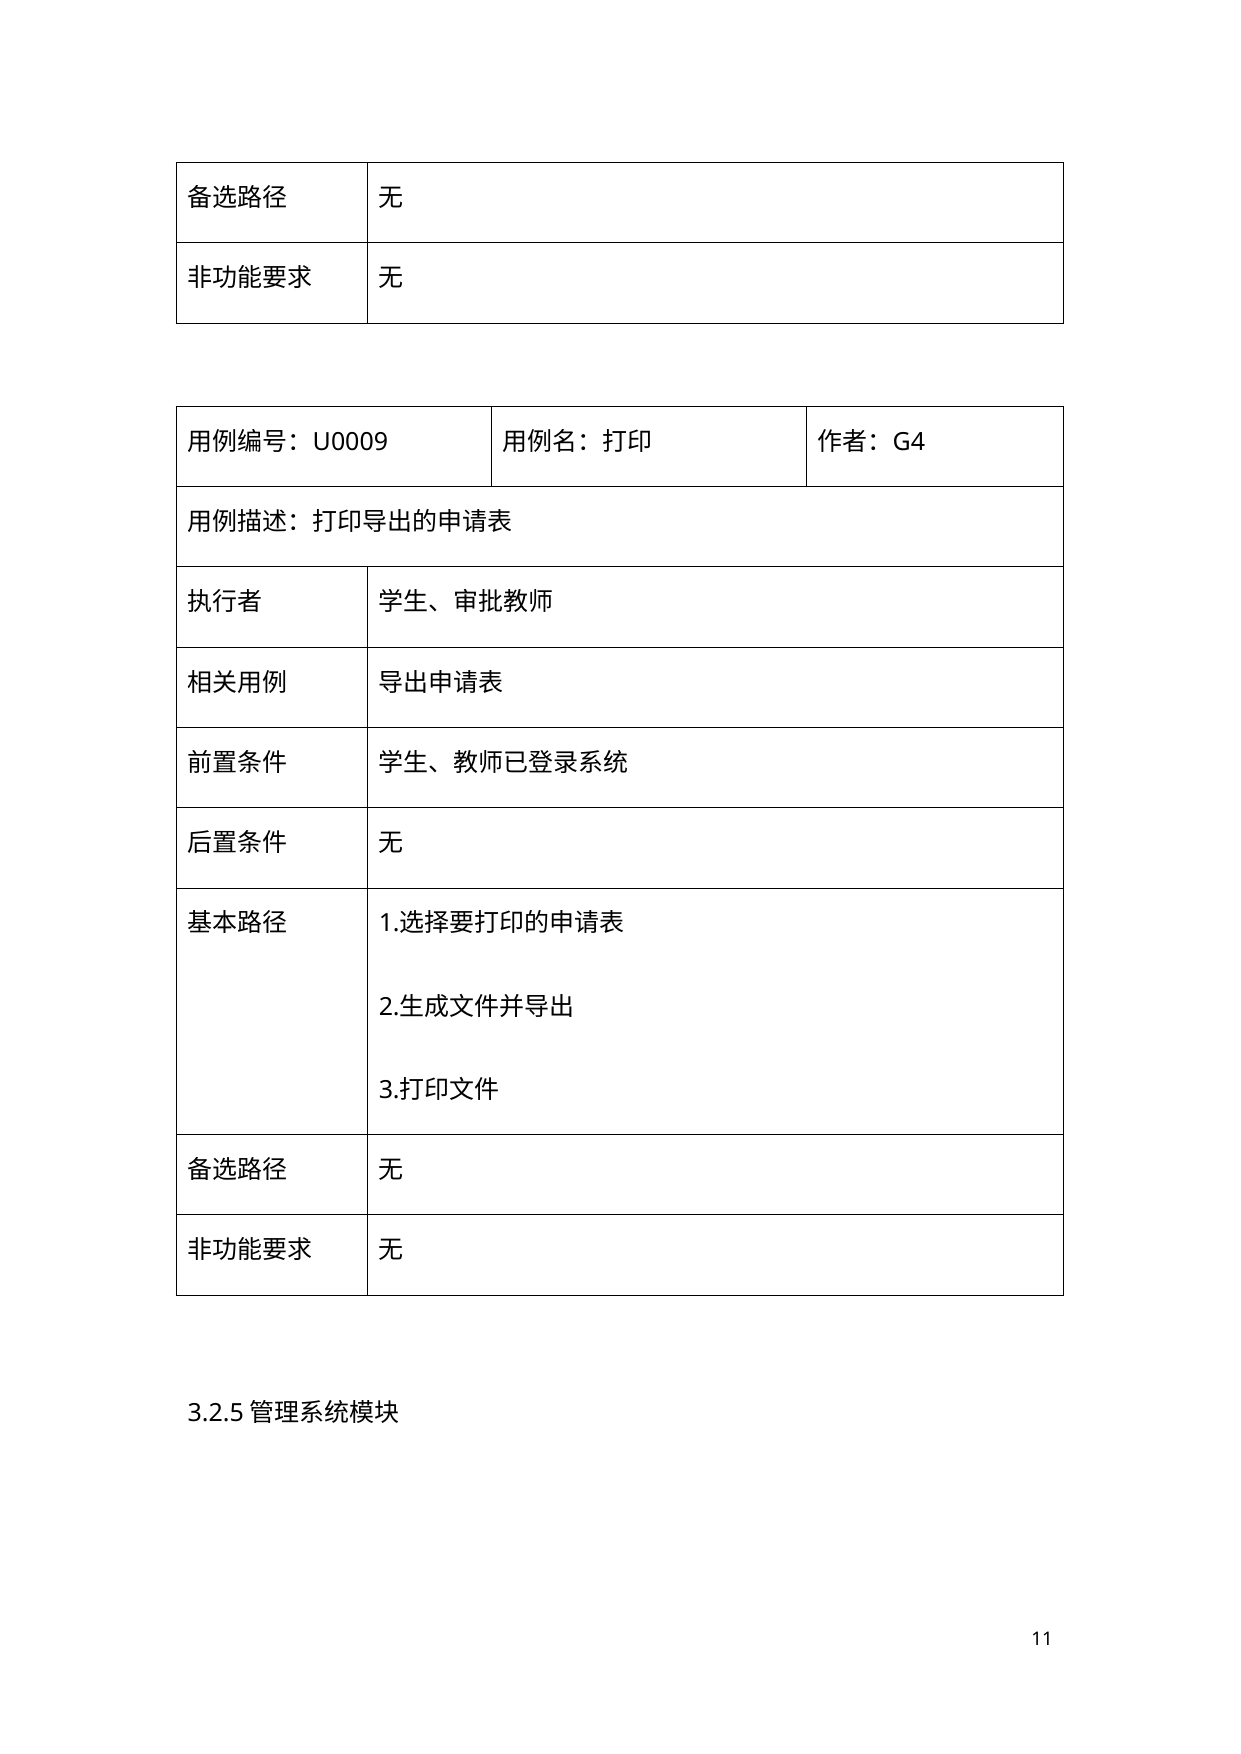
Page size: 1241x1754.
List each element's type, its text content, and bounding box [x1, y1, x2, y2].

table_cell 后置条件 [177, 808, 367, 887]
table_header 用例名：打印 [492, 407, 806, 486]
table_cell 备选路径 [177, 163, 367, 242]
table_cell 无 [368, 1135, 1063, 1214]
table_header 用例编号：U0009 [177, 407, 491, 486]
table_cell 前置条件 [177, 728, 367, 807]
table_cell 执行者 [177, 567, 367, 647]
table_cell 相关用例 [177, 648, 367, 727]
table_cell 无 [368, 243, 1063, 323]
table_header 作者：G4 [807, 407, 1063, 486]
table_cell 无 [368, 163, 1063, 242]
table_cell 非功能要求 [177, 1215, 367, 1295]
table_cell 选择要打印的申请表 生成文件并导出 打印文件 [368, 889, 1063, 1134]
table_cell 导出申请表 [368, 648, 1063, 727]
table_cell 学生、教师已登录系统 [368, 728, 1063, 807]
table_cell 学生、审批教师 [368, 567, 1063, 647]
table_cell 备选路径 [177, 1135, 367, 1214]
table_cell 用例描述：打印导出的申请表 [177, 487, 1063, 566]
table_cell 无 [368, 808, 1063, 887]
table_cell 无 [368, 1215, 1063, 1295]
table_cell 基本路径 [177, 889, 367, 1134]
text 3.2.5管理系统模块 [187, 1378, 1053, 1443]
table_cell 非功能要求 [177, 243, 367, 323]
